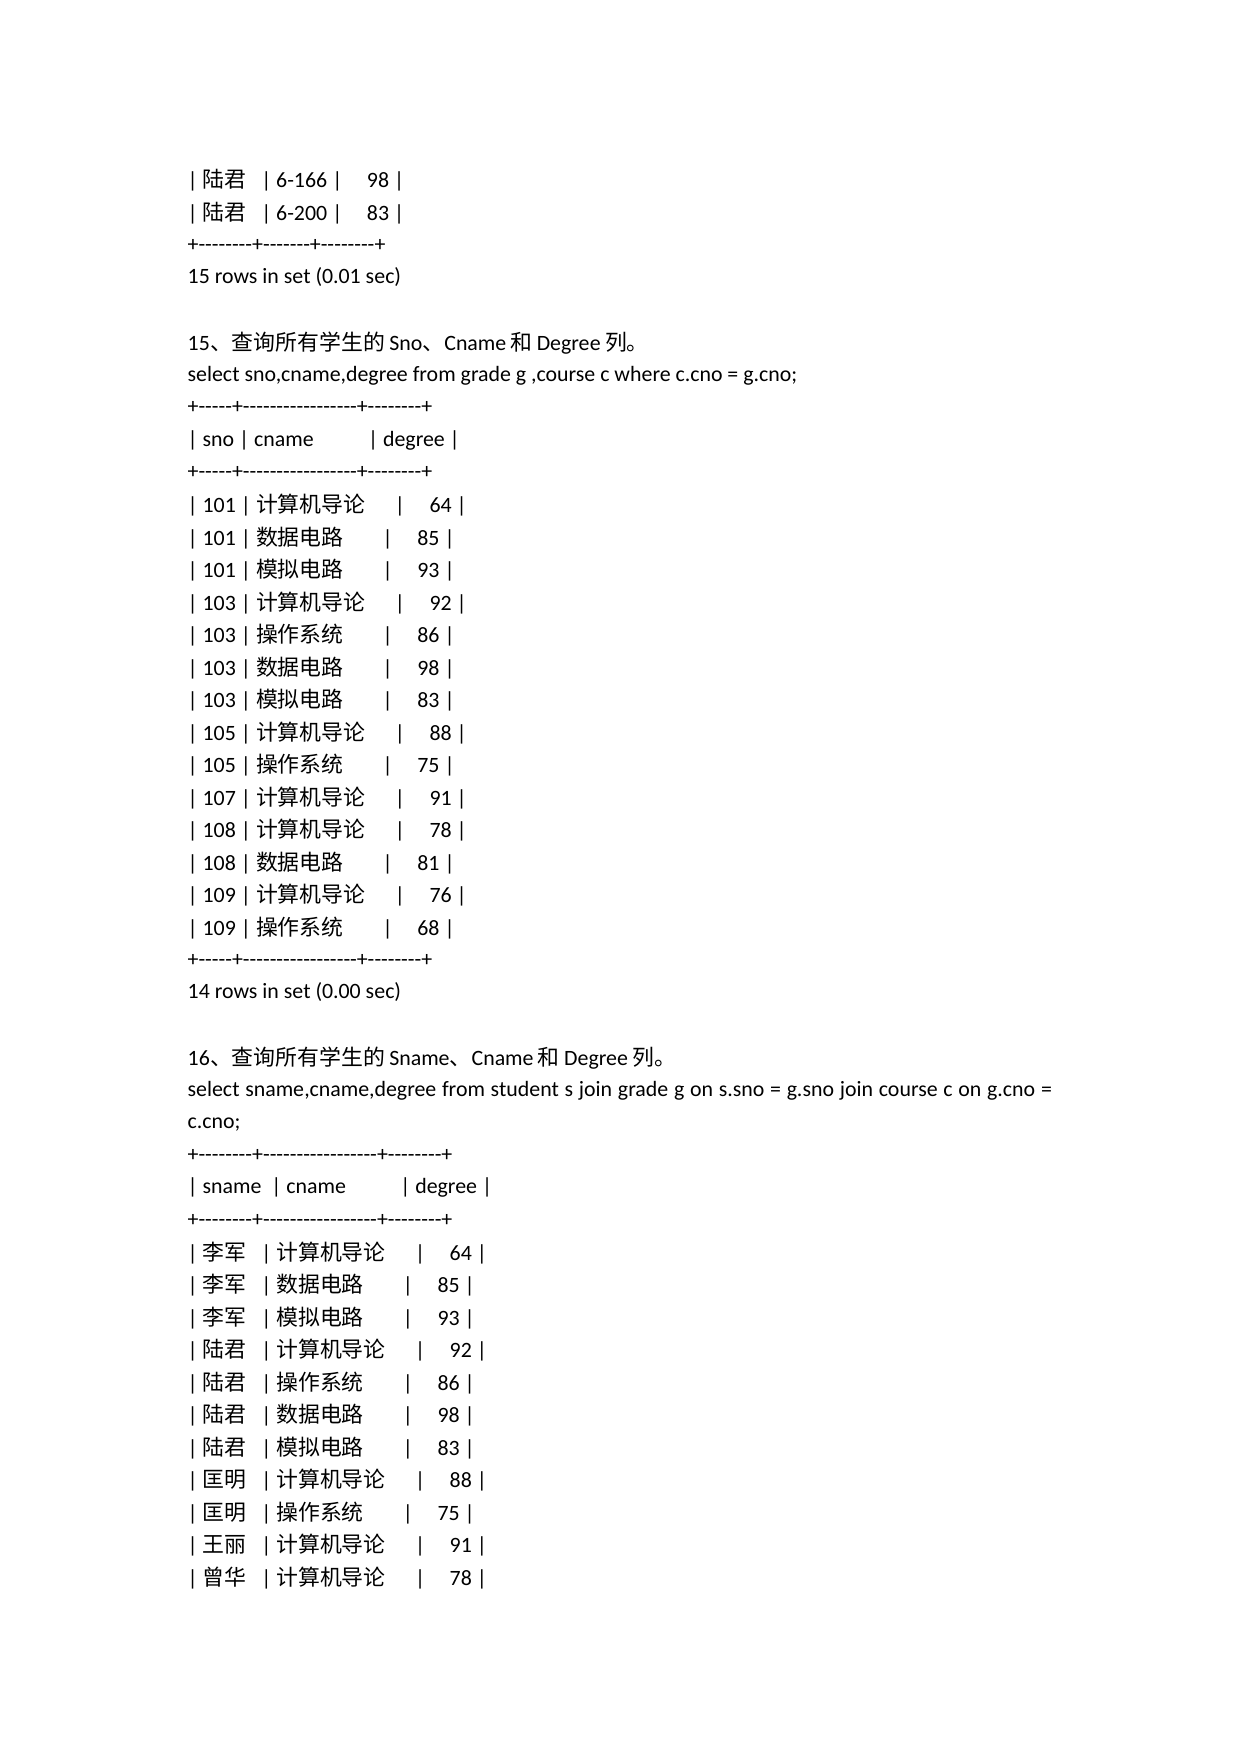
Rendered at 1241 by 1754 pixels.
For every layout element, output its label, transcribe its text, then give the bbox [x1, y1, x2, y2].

text | 101 | 数据电路 | 85 | [187, 519, 1053, 552]
text | 103 | 计算机导论 | 92 | [187, 584, 1053, 617]
text | 109 | 计算机导论 | 76 | [187, 877, 1053, 909]
text | 108 | 数据电路 | 81 | [187, 844, 1053, 877]
text | 王丽 | 计算机导论 | 91 | [187, 1527, 1053, 1559]
text 15 rows in set (0.01 sec) [187, 259, 1053, 292]
text | 101 | 计算机导论 | 64 | [187, 487, 1053, 519]
text | 李军 | 数据电路 | 85 | [187, 1267, 1053, 1299]
text | 陆君 | 操作系统 | 86 | [187, 1364, 1053, 1397]
text | 陆君 | 6-200 | 83 | [187, 194, 1053, 227]
text | 陆君 | 6-166 | 98 | [187, 162, 1053, 194]
text 15、查询所有学生的Sno、Cname和Degree列。 [187, 324, 1053, 357]
text | 李军 | 计算机导论 | 64 | [187, 1234, 1053, 1267]
text | 匡明 | 计算机导论 | 88 | [187, 1462, 1053, 1494]
text | 108 | 计算机导论 | 78 | [187, 812, 1053, 844]
text | sno | cname | degree | [187, 422, 1053, 454]
text | 陆君 | 模拟电路 | 83 | [187, 1429, 1053, 1462]
text +-----+-----------------+--------+ [187, 389, 1053, 422]
text | 103 | 数据电路 | 98 | [187, 649, 1053, 682]
text +-----+-----------------+--------+ [187, 942, 1053, 974]
text +--------+-----------------+--------+ [187, 1202, 1053, 1234]
text +--------+-------+--------+ [187, 227, 1053, 259]
text | 匡明 | 操作系统 | 75 | [187, 1494, 1053, 1527]
text +--------+-----------------+--------+ [187, 1137, 1053, 1169]
text | 103 | 操作系统 | 86 | [187, 617, 1053, 649]
text select sno,cname,degree from grade g ,course c where c.cno = g.cno; [187, 357, 1053, 389]
text | 107 | 计算机导论 | 91 | [187, 779, 1053, 812]
text | 109 | 操作系统 | 68 | [187, 909, 1053, 942]
text 14 rows in set (0.00 sec) [187, 974, 1053, 1007]
text | sname | cname | degree | [187, 1169, 1053, 1202]
text | 105 | 计算机导论 | 88 | [187, 714, 1053, 747]
text 16、查询所有学生的Sname、Cname和Degree列。 [187, 1039, 1053, 1072]
text | 陆君 | 数据电路 | 98 | [187, 1397, 1053, 1429]
text | 101 | 模拟电路 | 93 | [187, 552, 1053, 584]
text | 103 | 模拟电路 | 83 | [187, 682, 1053, 714]
text +-----+-----------------+--------+ [187, 454, 1053, 487]
text | 李军 | 模拟电路 | 93 | [187, 1299, 1053, 1332]
text select sname,cname,degree from student s join grade g on s.sno = g.sno join course c on g.cno = c.cno; [187, 1072, 1053, 1137]
text | 105 | 操作系统 | 75 | [187, 747, 1053, 779]
text | 曾华 | 计算机导论 | 78 | [187, 1559, 1053, 1592]
text | 陆君 | 计算机导论 | 92 | [187, 1332, 1053, 1364]
